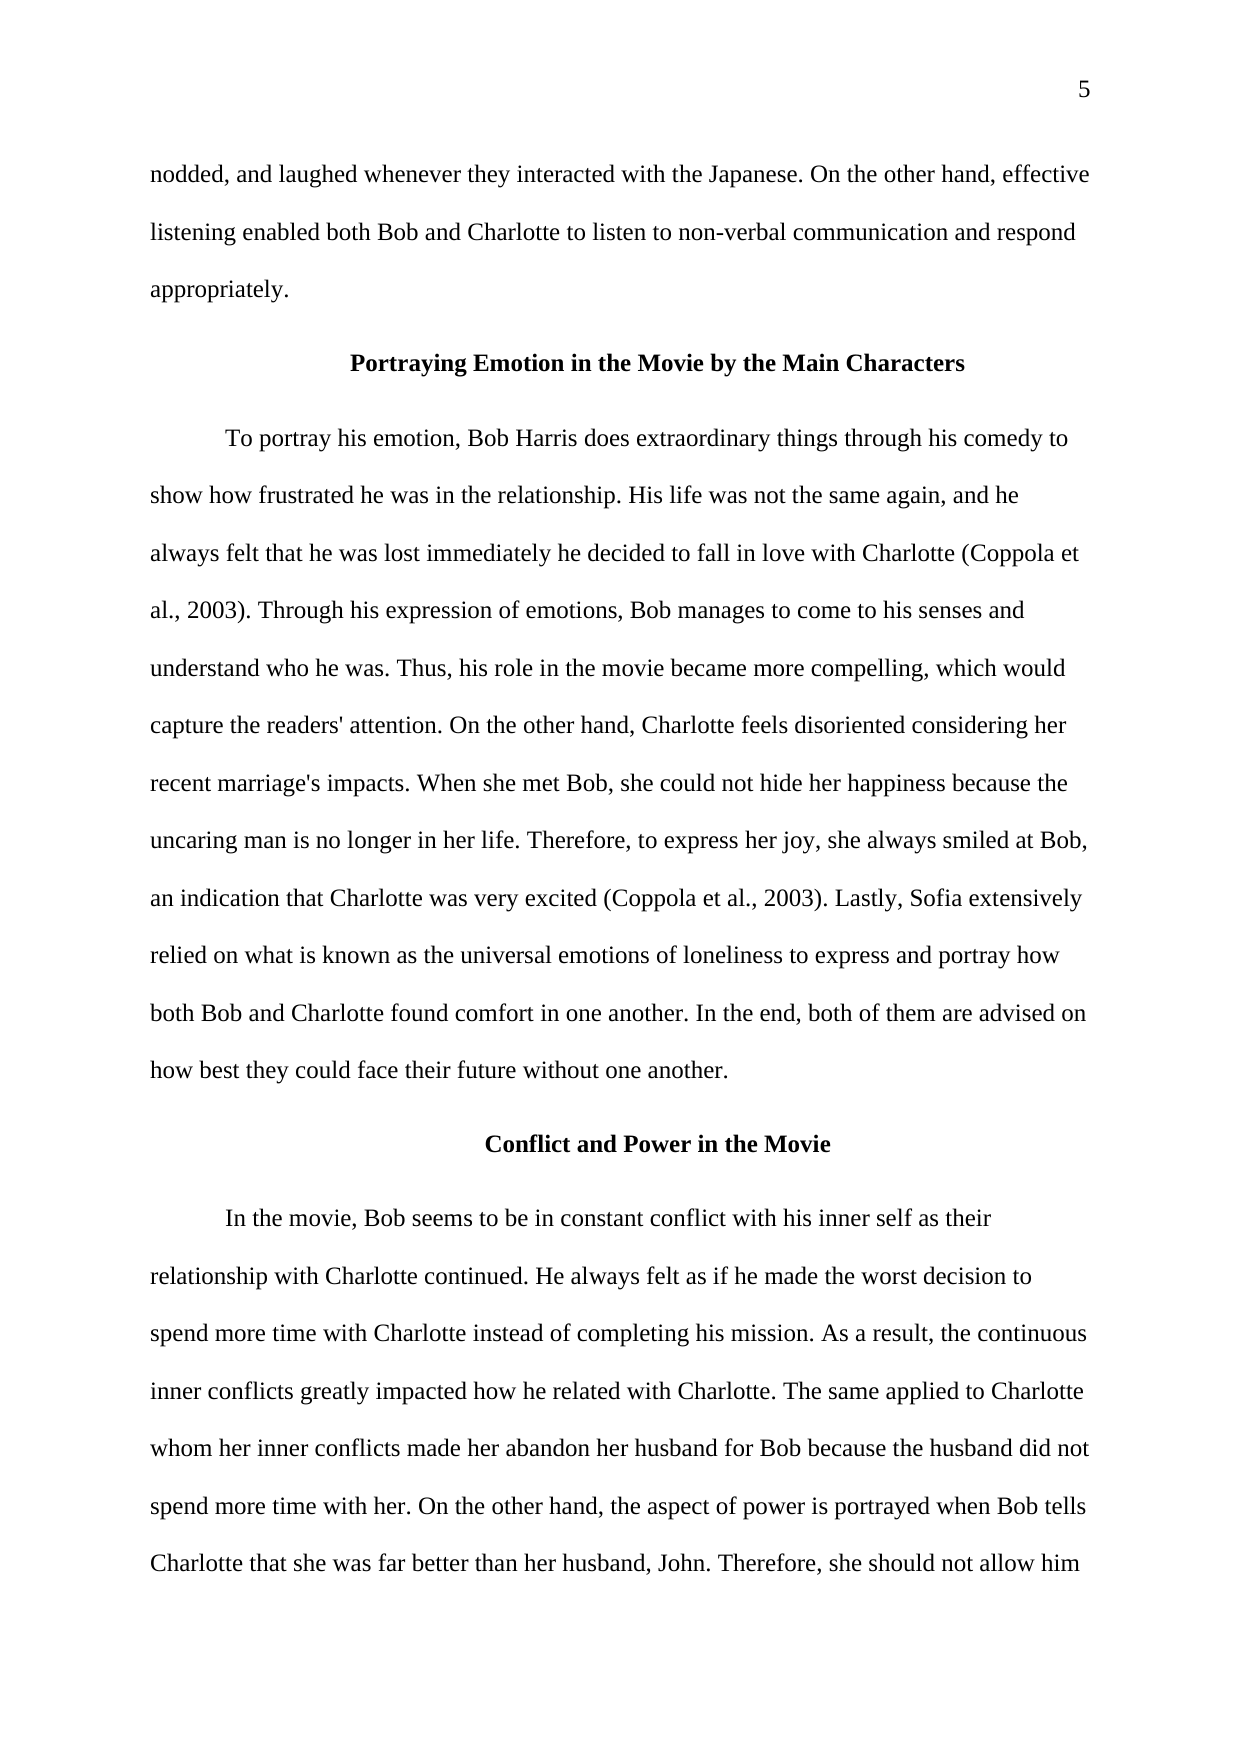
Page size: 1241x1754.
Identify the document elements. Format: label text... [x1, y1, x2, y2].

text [150, 1203, 1090, 1577]
text Portraying Emotion in the Movie by the Main Characters [150, 348, 1090, 377]
text Conflict and Power in the Movie [150, 1129, 1090, 1158]
text To portray his emotion, Bob Harris does extraordinary things through his comedy to show how frustrated he was in the relationship. His life was not the same again, and he always felt that he was lost immediately he decided to fall in love with Charlotte (Coppola et al., 2003). Through his expression of emotions, Bob manages to come to his senses and understand who he was. Thus, his role in the movie became more compelling, which would capture the readers' attention. On the other hand, Charlotte feels disoriented considering her recent marriage's impacts. When she met Bob, she could not hide her happiness because the uncaring man is no longer in her life. Therefore, to express her joy, she always smiled at Bob, an indication that Charlotte was very excited (Coppola et al., 2003). Lastly, Sofia extensively relied on what is known as the universal emotions of loneliness to express and portray how both Bob and Charlotte found comfort in one another. In the end, both of them are advised on how best they could face their future without one another. [150, 423, 1090, 1084]
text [150, 159, 1090, 303]
